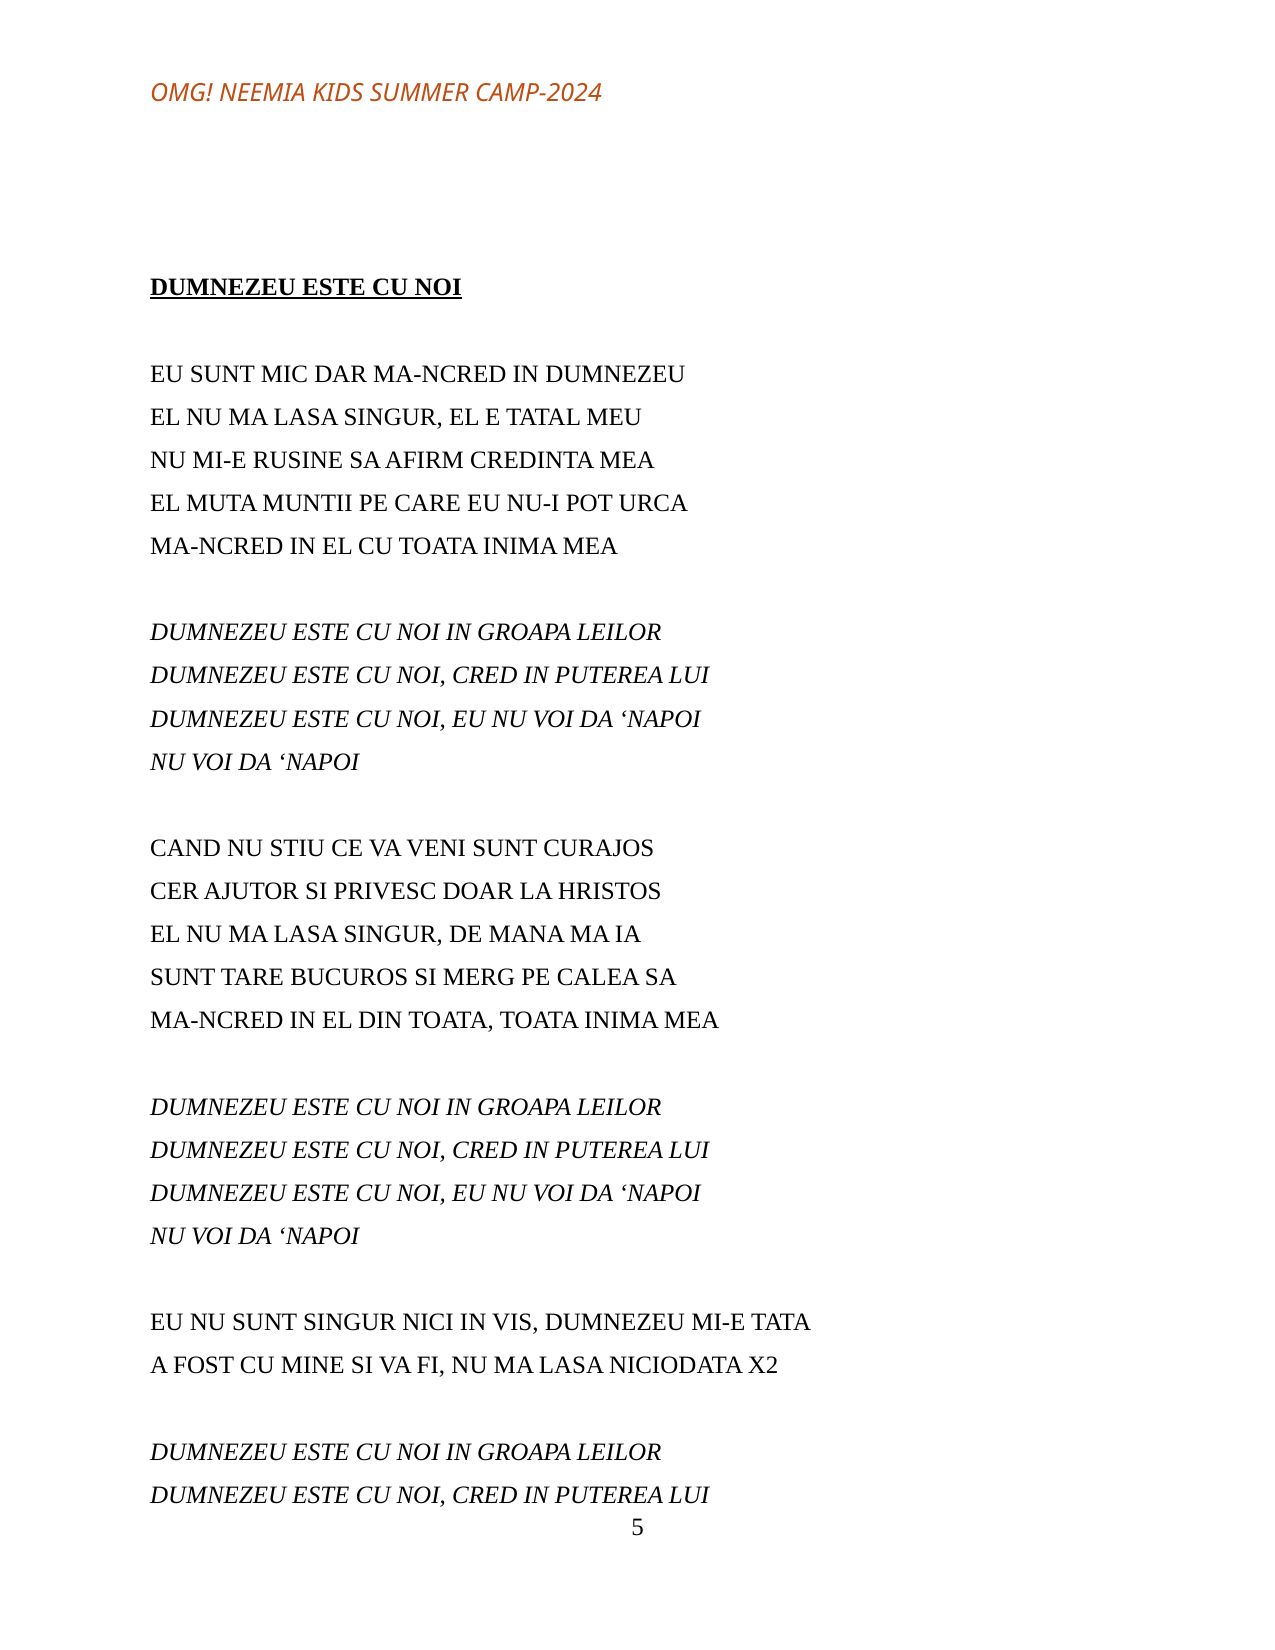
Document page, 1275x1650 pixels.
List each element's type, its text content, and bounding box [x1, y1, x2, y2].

text EU NU SUNT SINGUR NICI IN VIS, DUMNEZEU MI-E TATA [150, 1307, 1125, 1336]
text EL NU MA LASA SINGUR, EL E TATAL MEU [150, 402, 1125, 431]
text MA-NCRED IN EL DIN TOATA, TOATA INIMA MEA [150, 1006, 1125, 1034]
text DUMNEZEU ESTE CU NOI [150, 272, 1125, 301]
text DUMNEZEU ESTE CU NOI IN GROAPA LEILOR [150, 617, 1125, 646]
text DUMNEZEU ESTE CU NOI, CRED IN PUTEREA LUI [150, 1480, 1125, 1509]
text SUNT TARE BUCUROS SI MERG PE CALEA SA [150, 962, 1125, 991]
text NU VOI DA ‘NAPOI [150, 1221, 1125, 1250]
text CAND NU STIU CE VA VENI SUNT CURAJOS [150, 833, 1125, 862]
text NU MI-E RUSINE SA AFIRM CREDINTA MEA [150, 445, 1125, 474]
text MA-NCRED IN EL CU TOATA INIMA MEA [150, 531, 1125, 560]
text DUMNEZEU ESTE CU NOI, CRED IN PUTEREA LUI [150, 661, 1125, 689]
text DUMNEZEU ESTE CU NOI, CRED IN PUTEREA LUI [150, 1135, 1125, 1164]
text EL MUTA MUNTII PE CARE EU NU-I POT URCA [150, 488, 1125, 517]
text A FOST CU MINE SI VA FI, NU MA LASA NICIODATA X2 [150, 1351, 1125, 1379]
text EU SUNT MIC DAR MA-NCRED IN DUMNEZEU [150, 359, 1125, 387]
text NU VOI DA ‘NAPOI [150, 747, 1125, 776]
text DUMNEZEU ESTE CU NOI, EU NU VOI DA ‘NAPOI [150, 704, 1125, 732]
text CER AJUTOR SI PRIVESC DOAR LA HRISTOS [150, 876, 1125, 905]
text EL NU MA LASA SINGUR, DE MANA MA IA [150, 919, 1125, 948]
text DUMNEZEU ESTE CU NOI IN GROAPA LEILOR [150, 1437, 1125, 1466]
text DUMNEZEU ESTE CU NOI, EU NU VOI DA ‘NAPOI [150, 1178, 1125, 1207]
text DUMNEZEU ESTE CU NOI IN GROAPA LEILOR [150, 1092, 1125, 1121]
